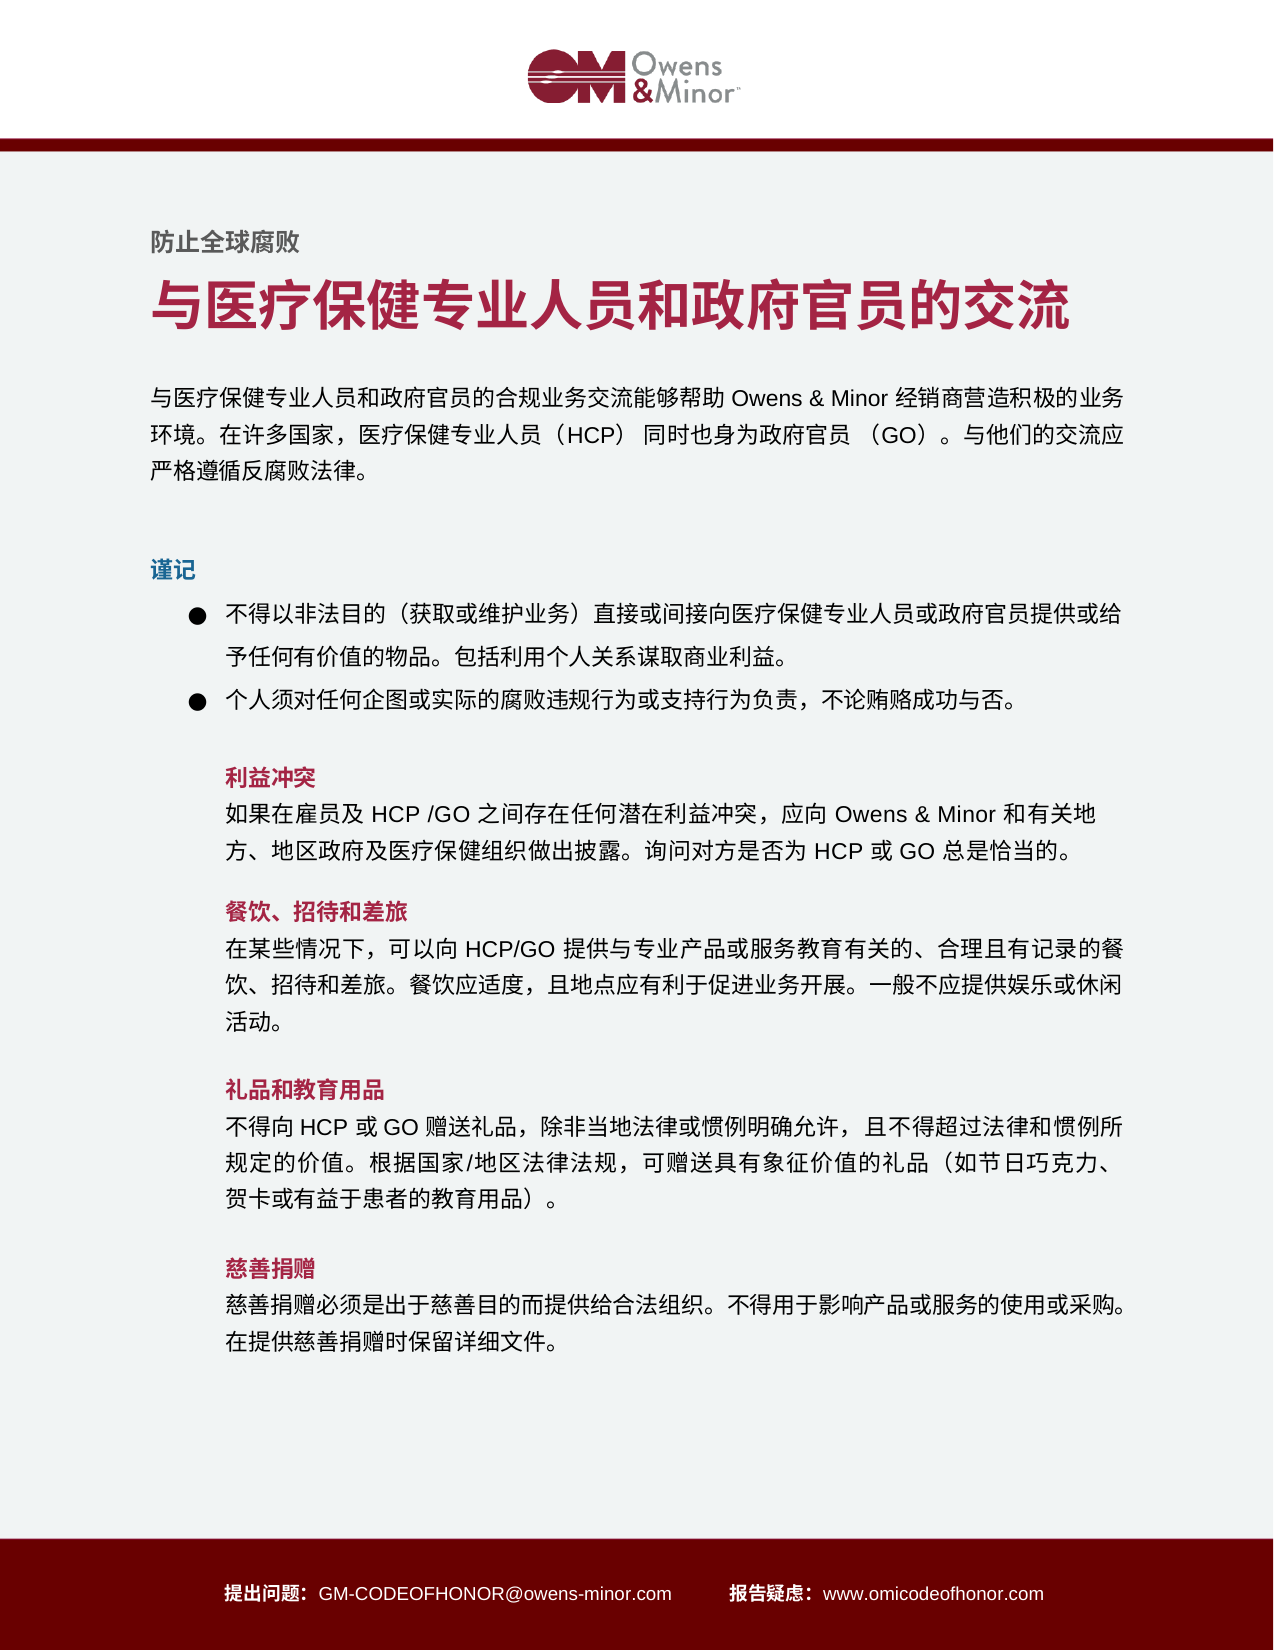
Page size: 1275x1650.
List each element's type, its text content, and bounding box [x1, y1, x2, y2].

text 慈善捐赠必须是出于慈善目的而提供给合法组织。不得用于影响产品或服务的使用或采购。在提供慈善捐赠时保留详细文件。 [225, 1287, 1140, 1357]
text 如果在雇员及 HCP /GO 之间存在任何潜在利益冲突，应向 Owens & Minor 和有关地方、地区政府及医疗保健组织做出披露。询问对方是否为 HCP 或 GO 总是恰当的。 [225, 796, 1097, 866]
text 不得向 HCP 或 GO 赠送礼品，除非当地法律或惯例明确允许，且不得超过法律和惯例所规定的价值。根据国家/地区法律法规，可赠送具有象征价值的礼品（如节日巧克力、贺卡或有益于患者的教育用品）。 [225, 1108, 1125, 1214]
list 不得以非法目的（获取或维护业务）直接或间接向医疗保健专业人员或政府官员提供或给予任何有价值的物品。包括利用个人关系谋取商业利益。 [187, 588, 1125, 672]
subtitle 谨记 [150, 552, 1125, 585]
subtitle 礼品和教育用品 [225, 1072, 1125, 1105]
list 个人须对任何企图或实际的腐败违规行为或支持行为负责，不论贿赂成功与否。 [187, 675, 1125, 722]
subtitle 慈善捐赠 [225, 1251, 1125, 1284]
text 防止全球腐败 [150, 190, 1125, 259]
text 在某些情况下，可以向 HCP/GO 提供与专业产品或服务教育有关的、合理且有记录的餐饮、招待和差旅。餐饮应适度，且地点应有利于促进业务开展。一般不应提供娱乐或休闲活动。 [225, 931, 1125, 1037]
picture [0, 1, 1274, 1650]
text 与医疗保健专业人员和政府官员的交流 [150, 262, 1125, 341]
subtitle 利益冲突 [225, 759, 1125, 793]
subtitle 餐饮、招待和差旅 [225, 894, 1125, 927]
text 与医疗保健专业人员和政府官员的合规业务交流能够帮助 Owens & Minor 经销商营造积极的业务环境。在许多国家，医疗保健专业人员（HCP） 同时也身为政府官员 （GO）。与他们的交流应严格遵循反腐败法律。 [150, 380, 1125, 486]
